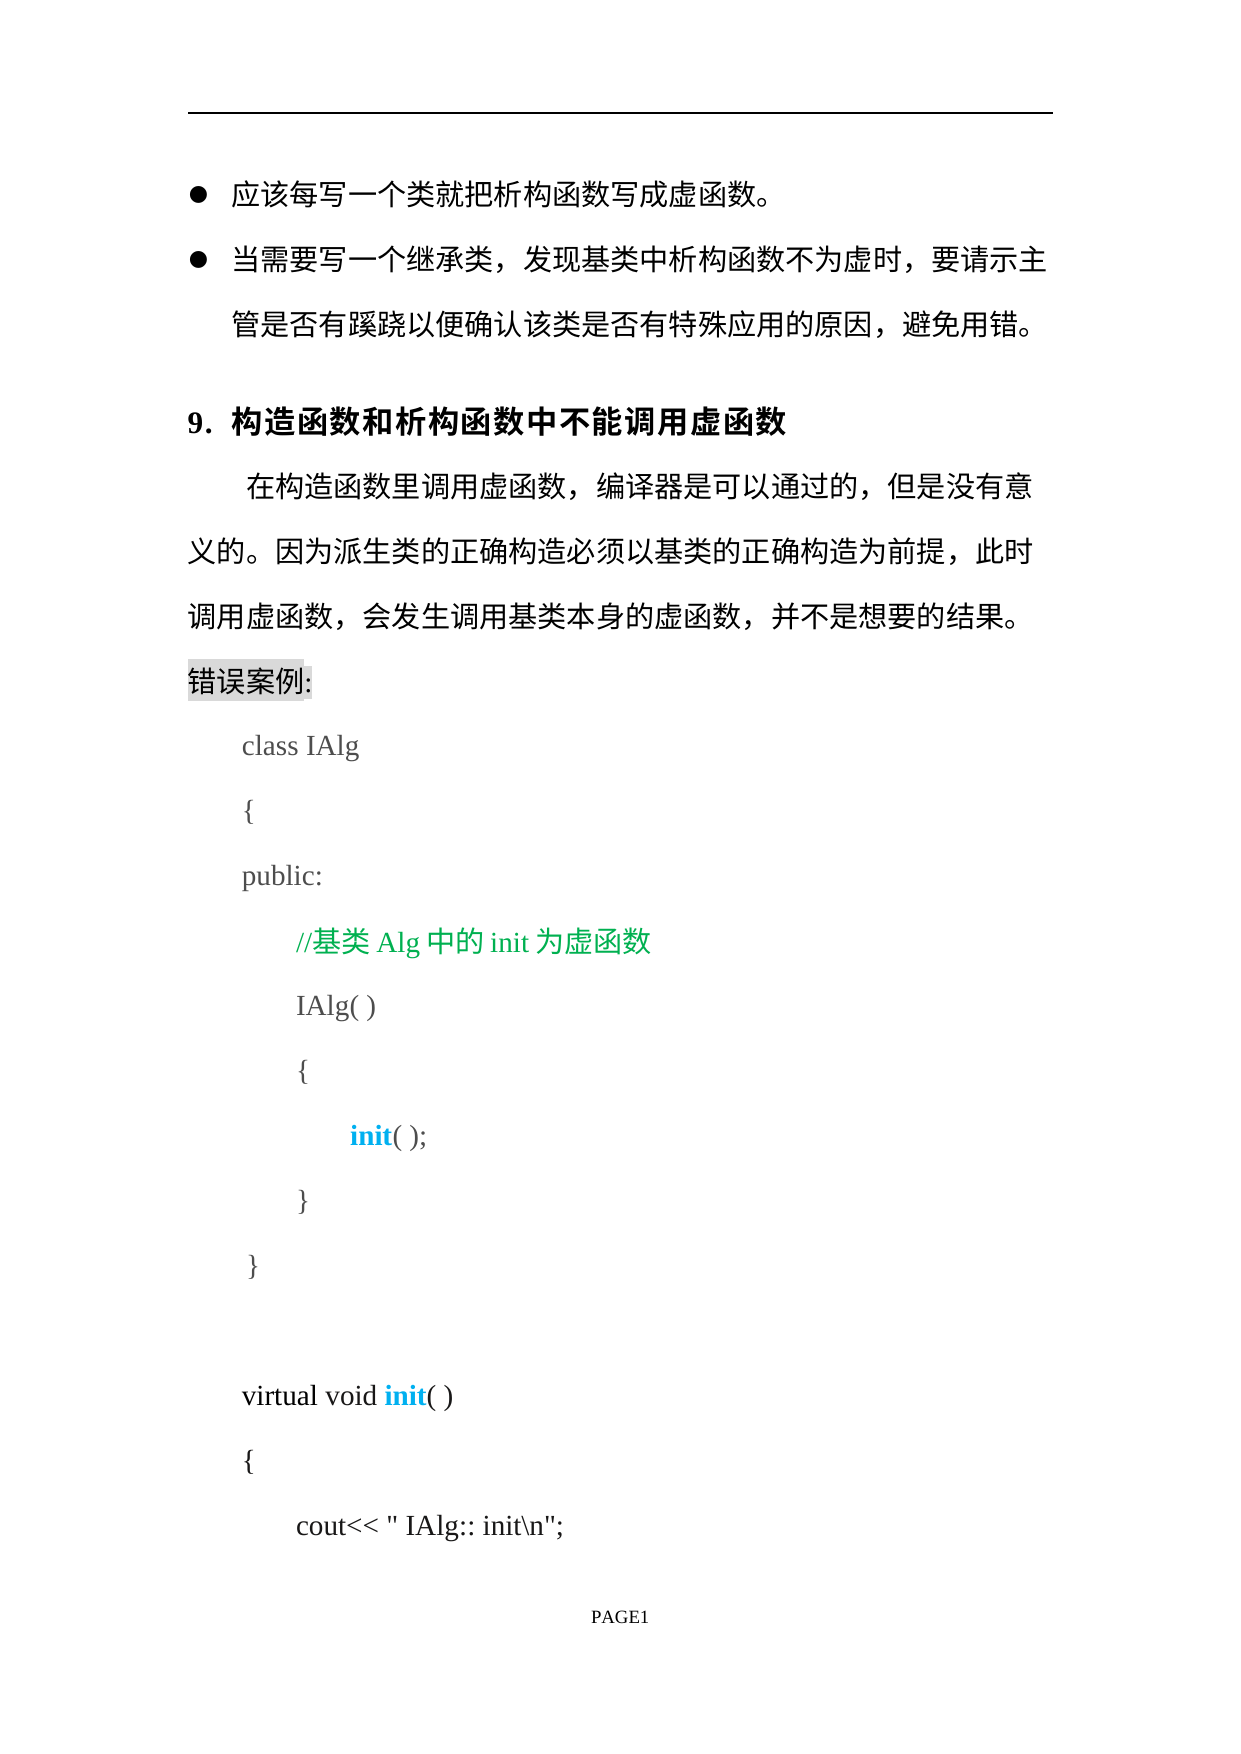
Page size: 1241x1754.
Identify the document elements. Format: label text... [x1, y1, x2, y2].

subtitle 构造函数和析构函数中不能调用虚函数 [187, 388, 1053, 453]
text public: [187, 843, 1053, 908]
text } [187, 1233, 1053, 1298]
text { [242, 1038, 1053, 1103]
list 当需要写一个继承类，发现基类中析构函数不为虚时，要请示主管是否有蹊跷以便确认该类是否有特殊应用的原因，避免用错。 [187, 225, 1053, 355]
text } [242, 1168, 1053, 1233]
text class IAlg [187, 713, 1053, 778]
text { [187, 1428, 1053, 1493]
list 应该每写一个类就把析构函数写成虚函数。 [187, 160, 1053, 225]
text IAlg( ) [242, 973, 1053, 1038]
text 在构造函数里调用虚函数，编译器是可以通过的，但是没有意义的。因为派生类的正确构造必须以基类的正确构造为前提，此时调用虚函数，会发生调用基类本身的虚函数，并不是想要的结果。 [187, 453, 1053, 648]
text cout<< " IAlg:: init\n"; [242, 1493, 1053, 1558]
text init( ); [296, 1103, 1053, 1168]
text { [187, 778, 1053, 843]
text 错误案例: [187, 648, 1053, 713]
text //基类Alg中的init为虚函数 [242, 908, 1053, 973]
text virtual void init( ) [187, 1363, 1053, 1428]
